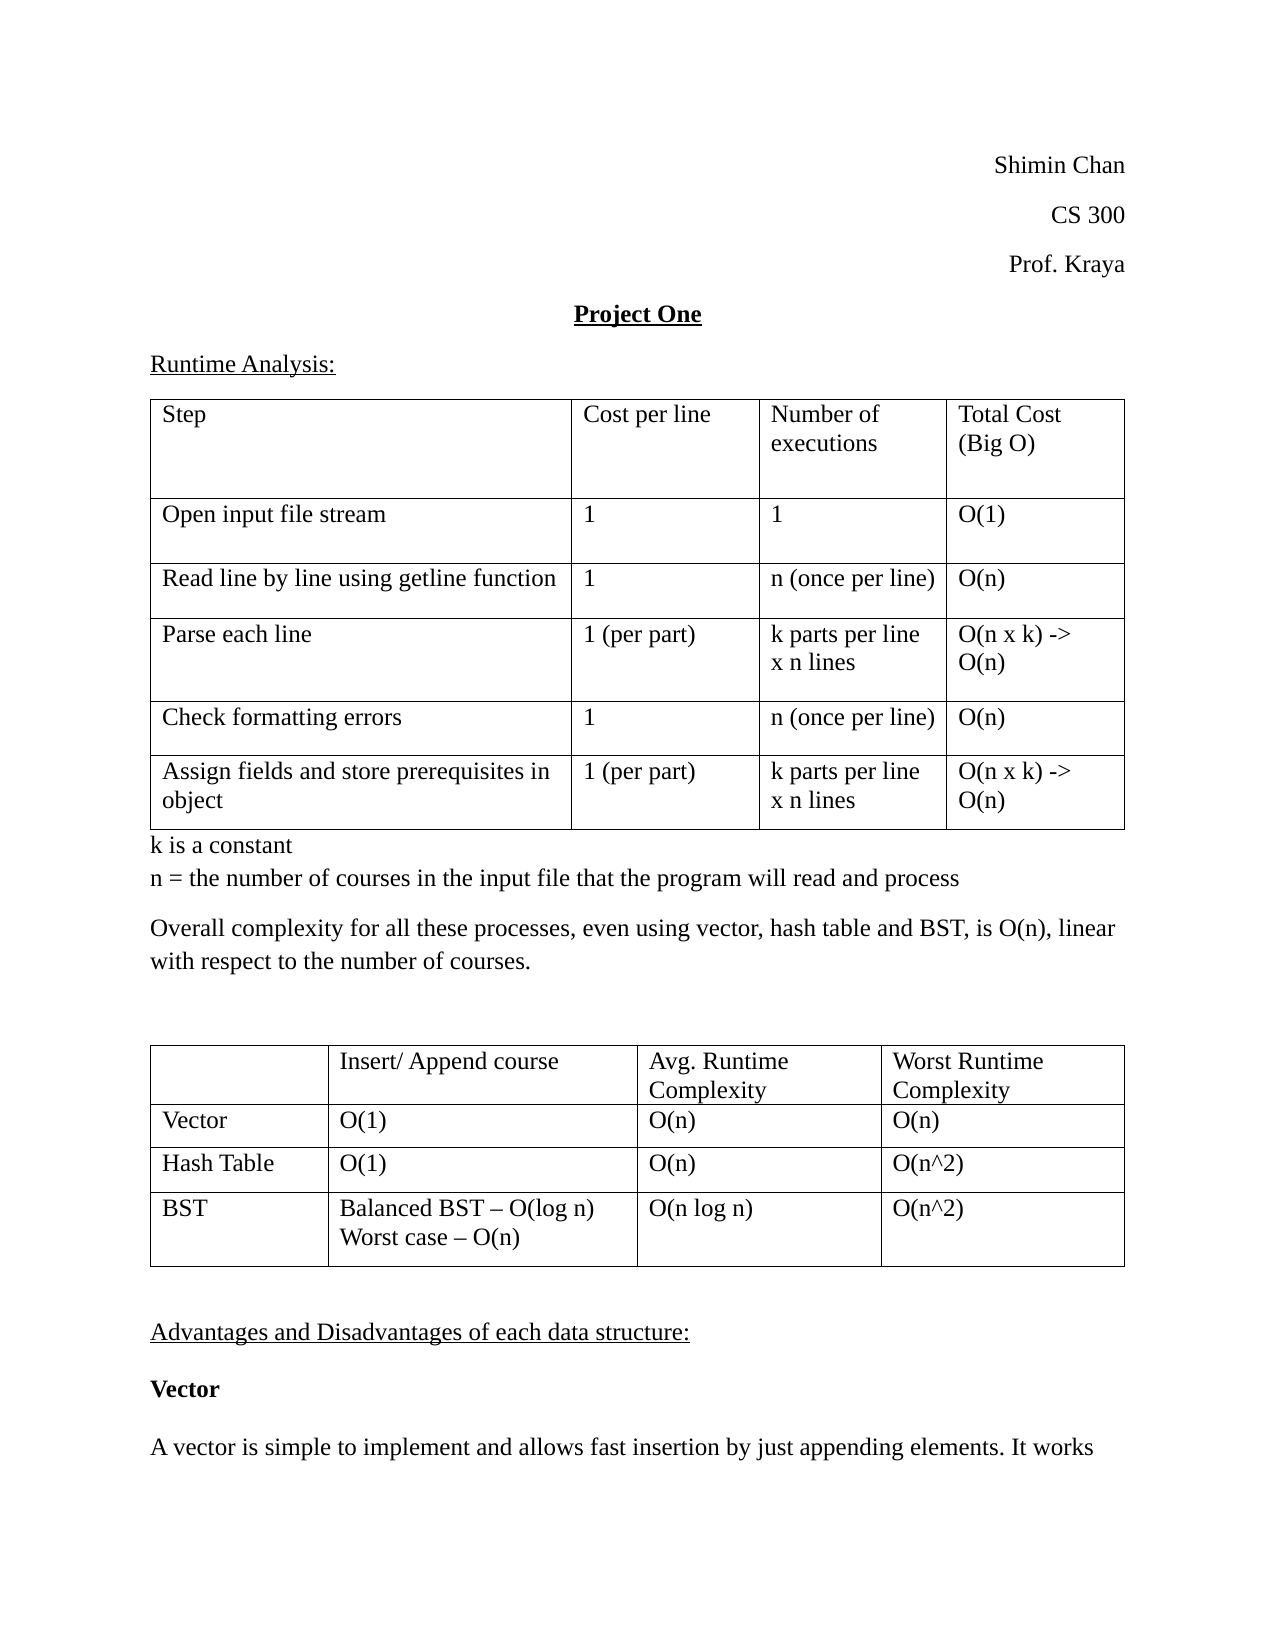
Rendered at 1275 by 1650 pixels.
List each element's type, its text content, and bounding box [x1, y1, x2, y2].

table_cell Parse each line [151, 619, 571, 701]
text Project One [150, 299, 1125, 328]
table_cell Hash Table [151, 1148, 328, 1192]
table_header Worst Runtime Complexity [882, 1046, 1124, 1104]
table_header Step [151, 400, 571, 498]
table_cell O(1) [947, 499, 1124, 562]
table_cell Check formatting errors [151, 702, 571, 755]
table_header Insert/ Append course [329, 1046, 637, 1104]
table_header Avg. Runtime Complexity [638, 1046, 881, 1104]
table_cell O(n) [882, 1105, 1124, 1147]
table_cell 1 [572, 702, 759, 755]
table_cell Read line by line using getline function [151, 564, 571, 618]
table_header Cost per line [572, 400, 759, 498]
table_cell O(n) [947, 564, 1124, 618]
text Runtime Analysis: [150, 349, 1125, 377]
table_cell 1 [760, 499, 946, 562]
table_cell O(n log n) [638, 1193, 881, 1266]
table_cell O(n) [947, 702, 1124, 755]
table_cell O(n^2) [882, 1148, 1124, 1192]
table_cell n (once per line) [760, 564, 946, 618]
table_cell k parts per line x n lines [760, 619, 946, 701]
text Prof. Kraya [150, 249, 1125, 278]
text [150, 1317, 1125, 1460]
table_cell O(n x k) -> O(n) [947, 756, 1124, 829]
text CS 300 [150, 200, 1125, 228]
table_header [151, 1046, 328, 1104]
table_cell O(n^2) [882, 1193, 1124, 1266]
table_cell 1 [572, 564, 759, 618]
table_cell O(n) [638, 1105, 881, 1147]
table_cell Vector [151, 1105, 328, 1147]
text Overall complexity for all these processes, even using vector, hash table and BST, is O(n), linear with respect to the number of courses. [150, 913, 1125, 975]
table_cell 1 (per part) [572, 619, 759, 701]
table_cell 1 [572, 499, 759, 562]
table_header Total Cost (Big O) [947, 400, 1124, 498]
table_cell n (once per line) [760, 702, 946, 755]
text k is a constant n = the number of courses in the input file that the program will read and process [150, 830, 1125, 892]
text Shimin Chan [150, 150, 1125, 179]
table_header Number of executions [760, 400, 946, 498]
table_cell BST [151, 1193, 328, 1266]
table_cell k parts per line x n lines [760, 756, 946, 829]
table_cell Open input file stream [151, 499, 571, 562]
table_cell O(1) [329, 1105, 637, 1147]
table_cell O(1) [329, 1148, 637, 1192]
table_cell Balanced BST – O(log n) Worst case – O(n) [329, 1193, 637, 1266]
table_cell 1 (per part) [572, 756, 759, 829]
table_cell Assign fields and store prerequisites in object [151, 756, 571, 829]
table_cell O(n x k) -> O(n) [947, 619, 1124, 701]
table_cell O(n) [638, 1148, 881, 1192]
